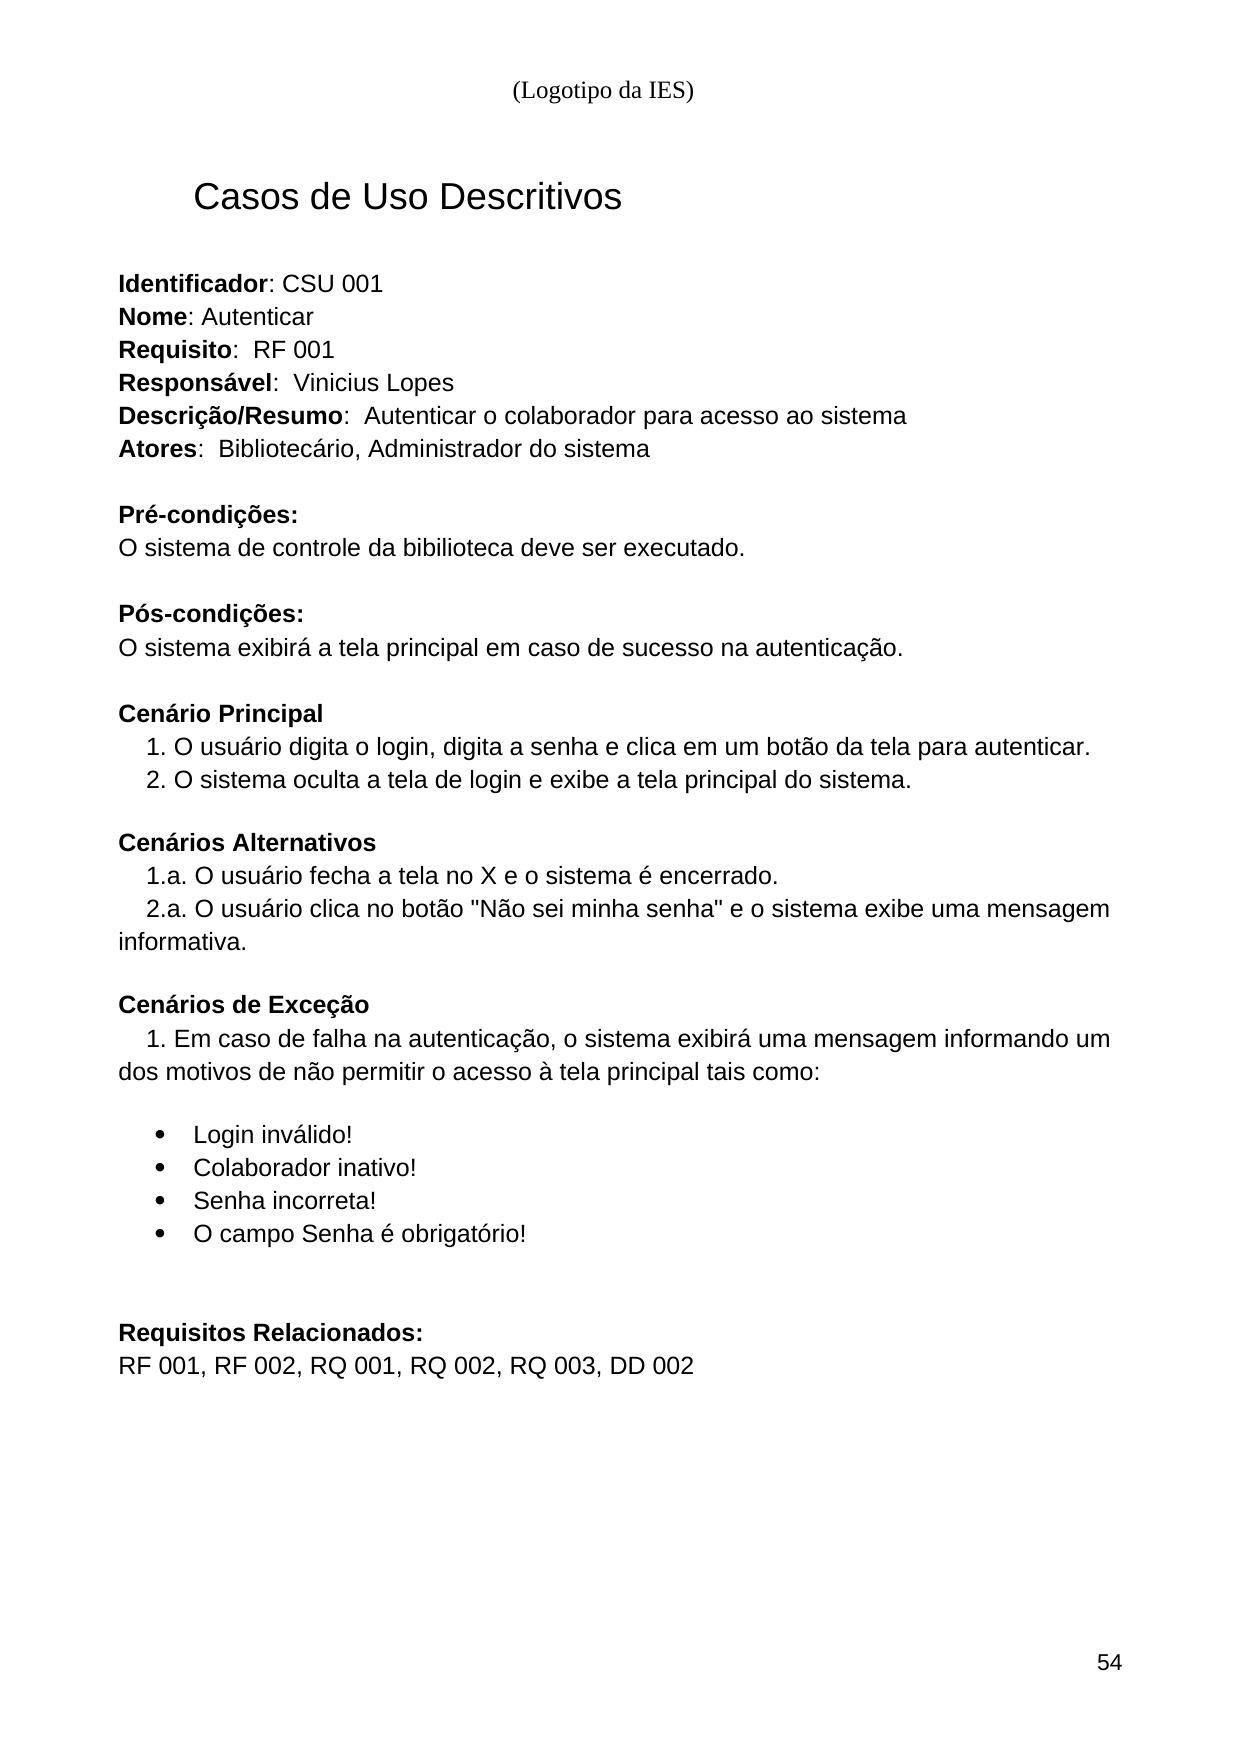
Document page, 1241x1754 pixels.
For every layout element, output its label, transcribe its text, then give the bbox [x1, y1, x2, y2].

text Pós-condições: [118, 599, 1122, 628]
text Atores: Bibliotecário, Administrador do sistema [118, 434, 1122, 463]
list Login inválido! [156, 1120, 1122, 1149]
text 1. Em caso de falha na autenticação, o sistema exibirá uma mensagem informando um dos motivos de não permitir o acesso à tela principal tais como: [118, 1023, 1122, 1085]
text Cenários de Exceção [118, 991, 1122, 1019]
text O sistema exibirá a tela principal em caso de sucesso na autenticação. [118, 632, 1122, 661]
list O campo Senha é obrigatório! [156, 1219, 1122, 1248]
text Requisito: RF 001 [118, 335, 1122, 364]
text Identificador: CSU 001 [118, 269, 1122, 298]
text Responsável: Vinicius Lopes [118, 368, 1122, 397]
text Requisitos Relacionados: [118, 1318, 1122, 1347]
list Colaborador inativo! [156, 1153, 1122, 1182]
text Cenário Principal [118, 698, 1122, 727]
text Pré-condições: [118, 500, 1122, 529]
subtitle Casos de Uso Descritivos [118, 174, 1122, 217]
text Descrição/Resumo: Autenticar o colaborador para acesso ao sistema [118, 401, 1122, 430]
text Nome: Autenticar [118, 302, 1122, 331]
text 1.a. O usuário fecha a tela no X e o sistema é encerrado. [118, 861, 1122, 889]
list Senha incorreta! [156, 1186, 1122, 1215]
text Cenários Alternativos [118, 828, 1122, 857]
text O sistema de controle da bibilioteca deve ser executado. [118, 533, 1122, 562]
text RF 001, RF 002, RQ 001, RQ 002, RQ 003, DD 002 [118, 1351, 1122, 1380]
text 1. O usuário digita o login, digita a senha e clica em um botão da tela para autenticar. [118, 732, 1122, 760]
text 2.a. O usuário clica no botão "Não sei minha senha" e o sistema exibe uma mensagem informativa. [118, 894, 1122, 956]
text 2. O sistema oculta a tela de login e exibe a tela principal do sistema. [118, 764, 1122, 793]
